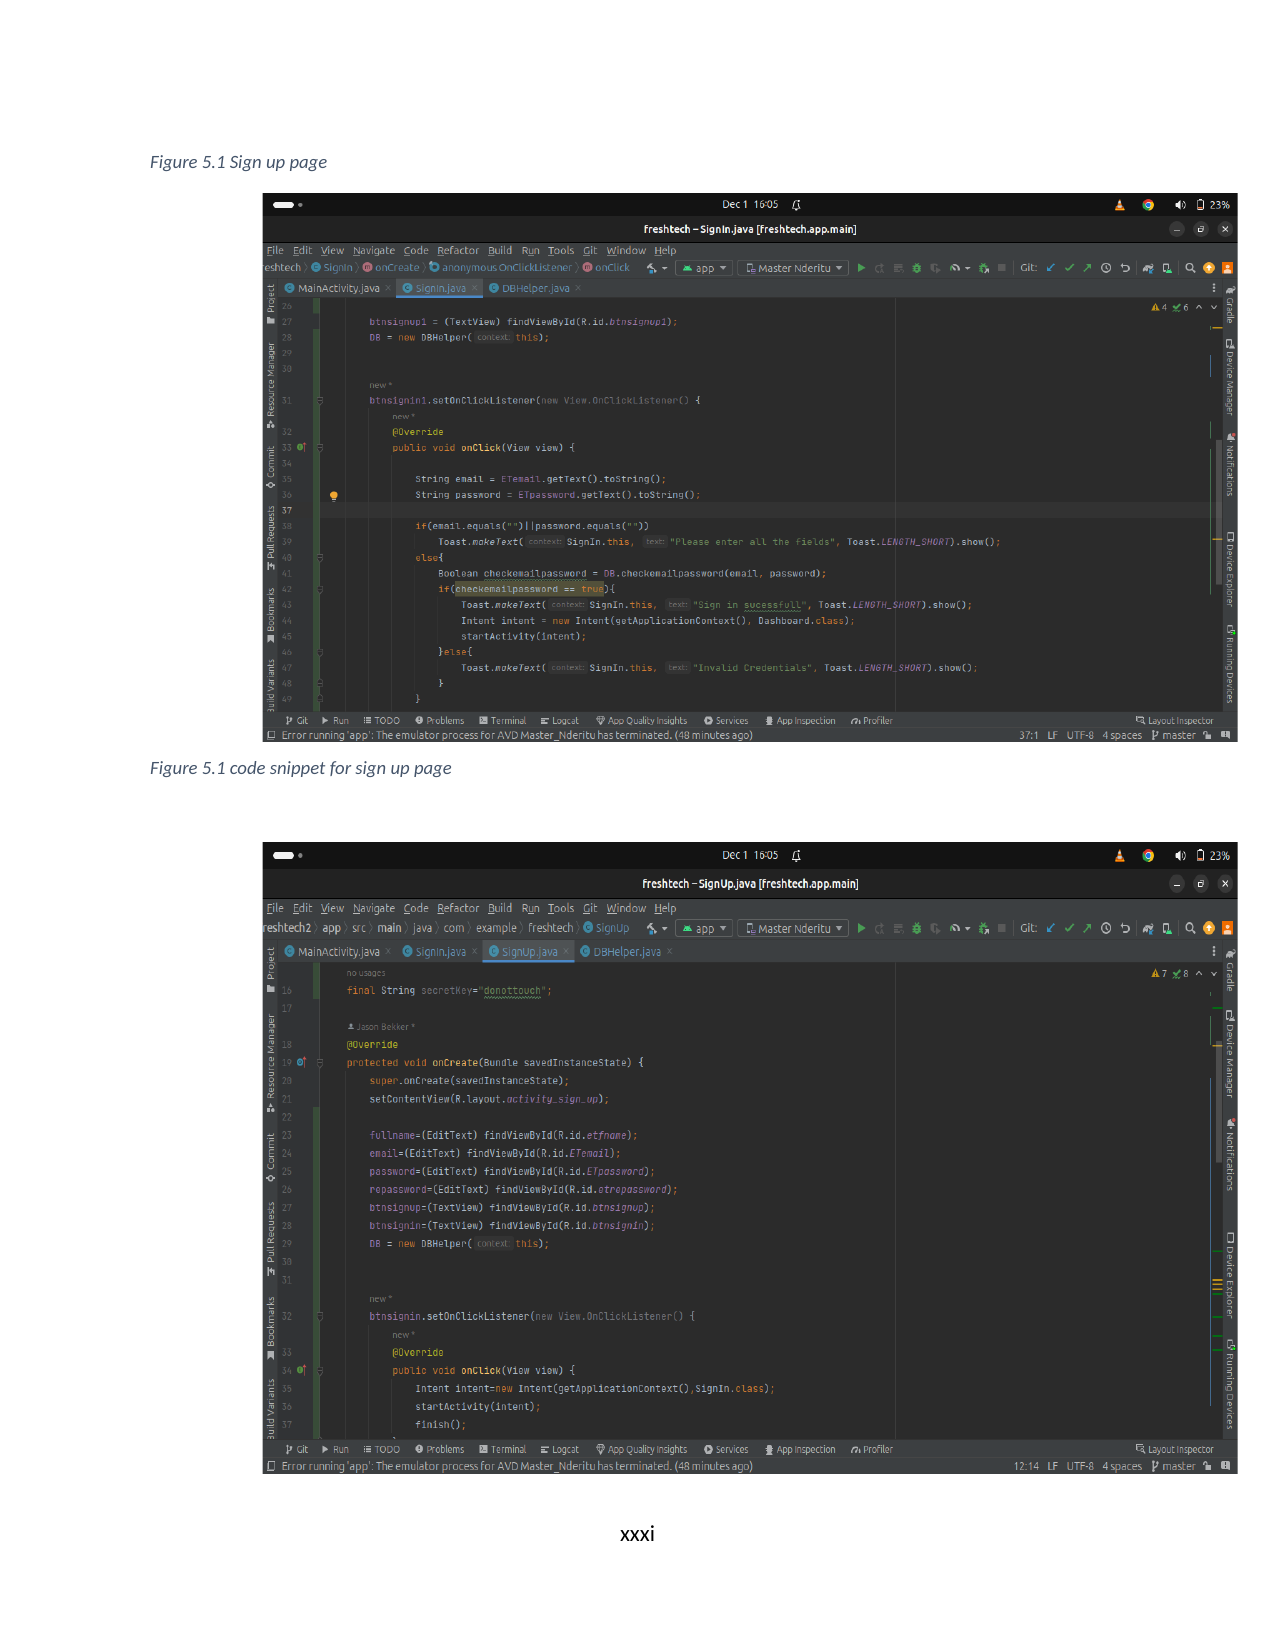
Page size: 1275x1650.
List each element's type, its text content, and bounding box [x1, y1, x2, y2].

text Figure 5.1 code snippet for sign up page [150, 756, 1125, 779]
picture [262, 842, 1238, 1474]
text Figure 5.1 Sign up page [150, 150, 1125, 173]
picture [262, 193, 1238, 742]
